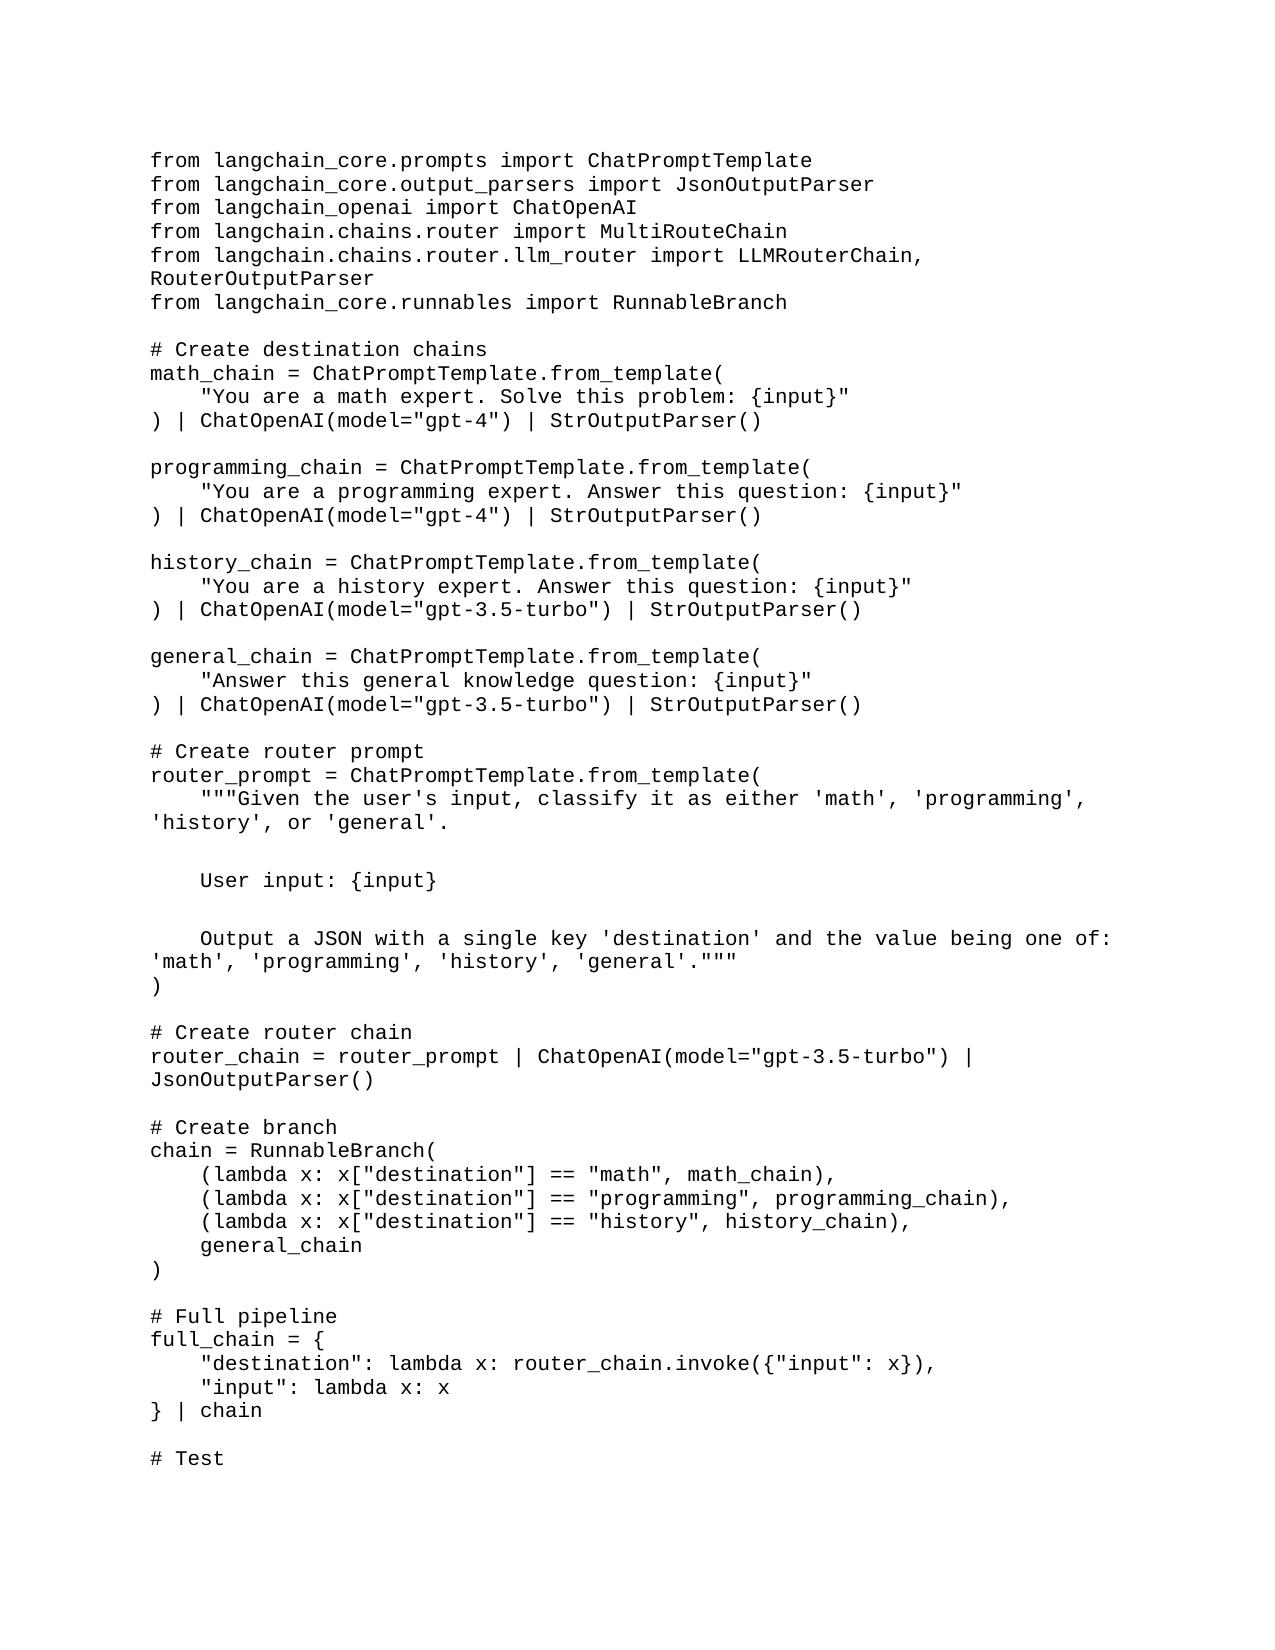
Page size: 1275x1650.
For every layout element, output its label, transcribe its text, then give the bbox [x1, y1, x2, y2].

text general_chain = ChatPromptTemplate.from_template( [150, 647, 1125, 670]
text (lambda x: x["destination"] == "math", math_chain), [150, 1164, 1125, 1188]
text ) | ChatOpenAI(model="gpt-4") | StrOutputParser() [150, 505, 1125, 528]
text Output a JSON with a single key 'destination' and the value being one of: 'math', 'programming', 'history', 'general'.""" [150, 927, 1125, 975]
text from langchain_core.output_parsers import JsonOutputParser [150, 174, 1125, 197]
text # Create branch [150, 1117, 1125, 1140]
text "You are a history expert. Answer this question: {input}" [150, 576, 1125, 599]
text chain = RunnableBranch( [150, 1140, 1125, 1164]
text from langchain_core.prompts import ChatPromptTemplate [150, 150, 1125, 174]
text "input": lambda x: x [150, 1377, 1125, 1400]
text history_chain = ChatPromptTemplate.from_template( [150, 552, 1125, 576]
text router_prompt = ChatPromptTemplate.from_template( [150, 765, 1125, 788]
text from langchain.chains.router import MultiRouteChain [150, 221, 1125, 244]
text } | chain [150, 1400, 1125, 1424]
text general_chain [150, 1235, 1125, 1258]
text "destination": lambda x: router_chain.invoke({"input": x}), [150, 1353, 1125, 1377]
text # Create destination chains [150, 339, 1125, 363]
text "You are a math expert. Solve this problem: {input}" [150, 386, 1125, 410]
text """Given the user's input, classify it as either 'math', 'programming', 'history', or 'general'. [150, 788, 1125, 836]
text ) [150, 975, 1125, 998]
text router_chain = router_prompt | ChatOpenAI(model="gpt-3.5-turbo") | JsonOutputParser() [150, 1046, 1125, 1093]
text full_chain = { [150, 1329, 1125, 1353]
text from langchain_core.runnables import RunnableBranch [150, 292, 1125, 316]
text ) | ChatOpenAI(model="gpt-3.5-turbo") | StrOutputParser() [150, 599, 1125, 623]
text (lambda x: x["destination"] == "history", history_chain), [150, 1211, 1125, 1235]
text # Create router chain [150, 1022, 1125, 1046]
text ) [150, 1258, 1125, 1282]
text ) | ChatOpenAI(model="gpt-3.5-turbo") | StrOutputParser() [150, 694, 1125, 717]
text (lambda x: x["destination"] == "programming", programming_chain), [150, 1188, 1125, 1211]
text # Full pipeline [150, 1306, 1125, 1329]
text math_chain = ChatPromptTemplate.from_template( [150, 363, 1125, 386]
text "You are a programming expert. Answer this question: {input}" [150, 481, 1125, 505]
text from langchain.chains.router.llm_router import LLMRouterChain, RouterOutputParser [150, 244, 1125, 292]
text ) | ChatOpenAI(model="gpt-4") | StrOutputParser() [150, 410, 1125, 434]
text "Answer this general knowledge question: {input}" [150, 670, 1125, 694]
text programming_chain = ChatPromptTemplate.from_template( [150, 457, 1125, 481]
text # Create router prompt [150, 741, 1125, 765]
text User input: {input} [150, 870, 1125, 893]
text # Test [150, 1448, 1125, 1471]
text from langchain_openai import ChatOpenAI [150, 197, 1125, 221]
